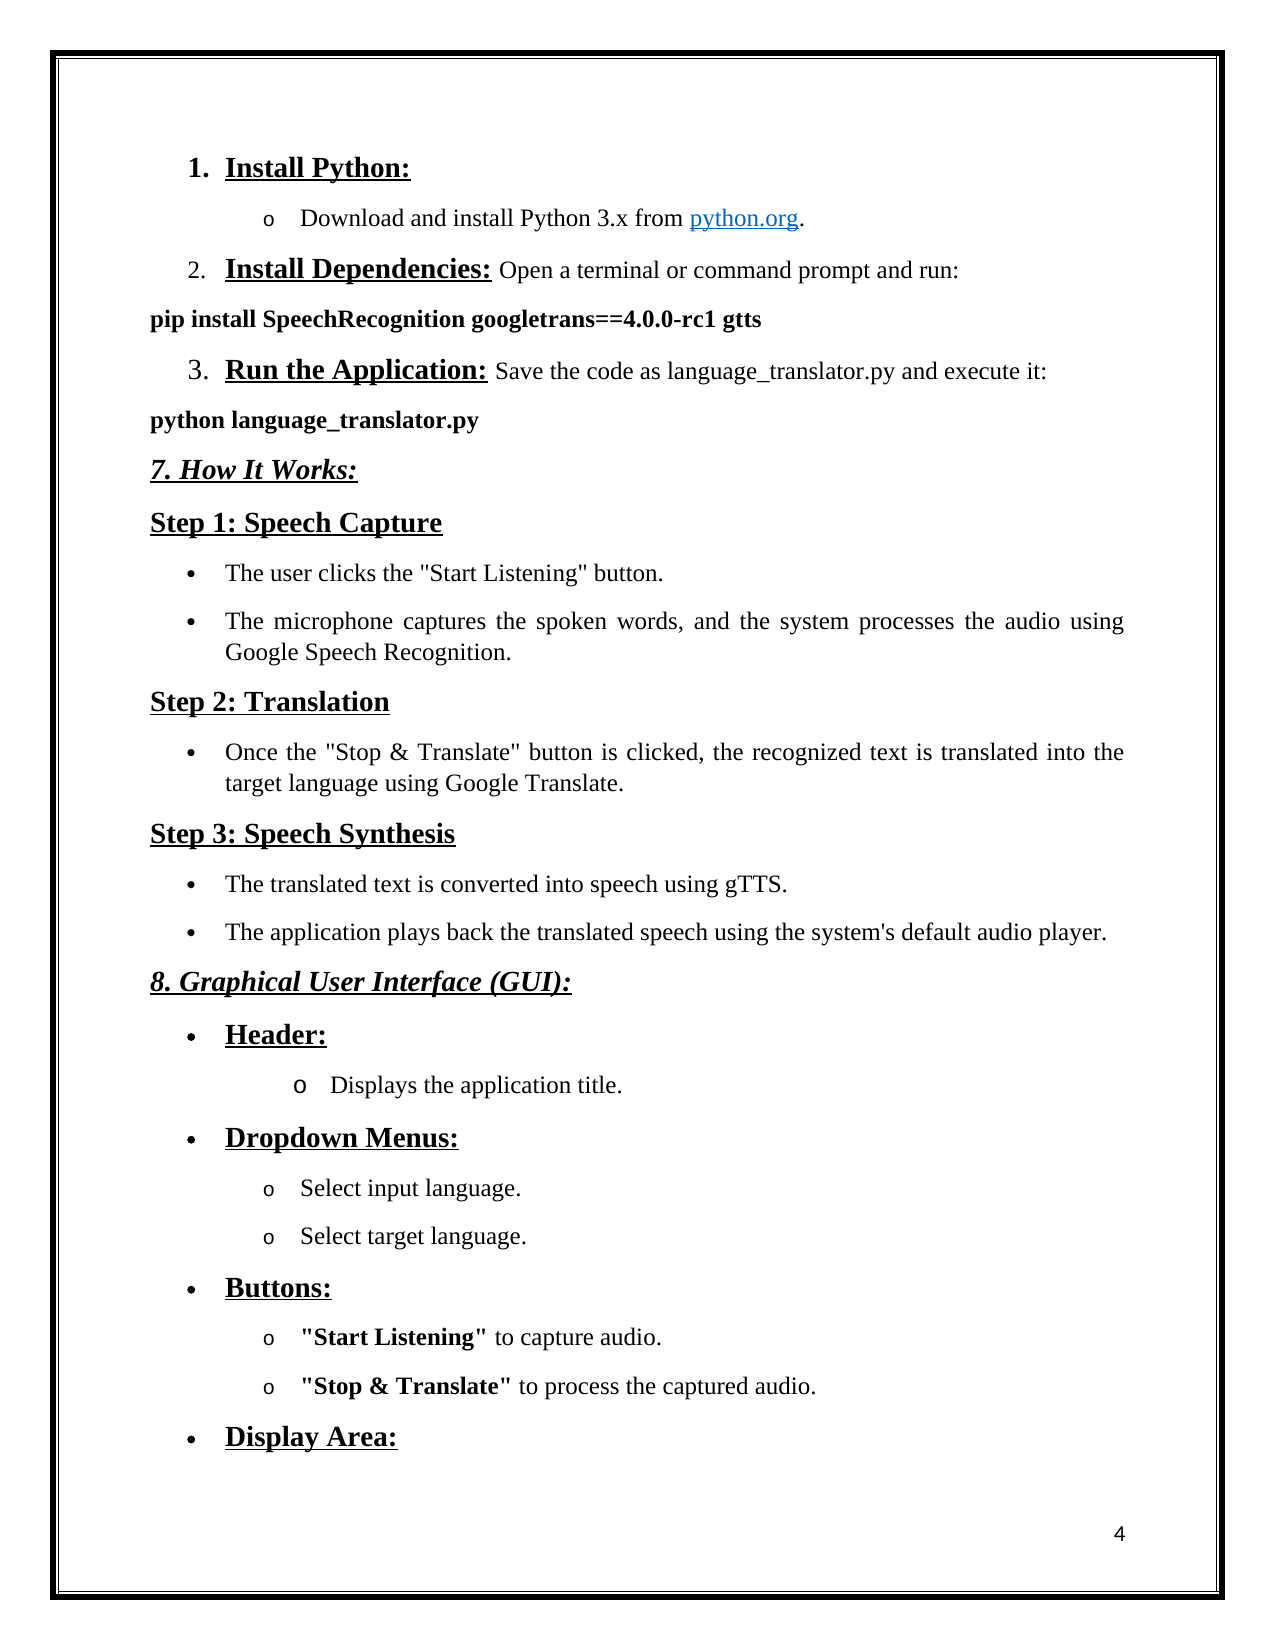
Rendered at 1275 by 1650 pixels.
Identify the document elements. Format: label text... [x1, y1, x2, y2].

list Once the "Stop & Translate" button is clicked, the recognized text is translated into the target language using Google Translate. [187, 737, 1125, 797]
text 7. How It Works: [150, 452, 1125, 486]
text Step 3: Speech Synthesis [150, 816, 1125, 849]
list Select target language. [262, 1221, 1125, 1251]
list The microphone captures the spoken words, and the system processes the audio using Google Speech Recognition. [187, 606, 1125, 666]
list Select input language. [262, 1173, 1125, 1202]
list Buttons: [187, 1270, 1125, 1303]
text Step 1: Speech Capture [150, 505, 1125, 539]
text 8. Graphical User Interface (GUI): [150, 964, 1125, 998]
list Display Area: [187, 1419, 1125, 1453]
text pip install SpeechRecognition googletrans==4.0.0-rc1 gtts [150, 304, 1125, 333]
list Run the Application: Save the code as language_translator.py and execute it: [187, 352, 1125, 385]
list Header: [187, 1017, 1125, 1051]
text python language_translator.py [150, 405, 1125, 433]
list Dropdown Menus: [187, 1120, 1125, 1153]
list The user clicks the "Start Listening" button. [187, 558, 1125, 587]
list Download and install Python 3.x from python.org. [262, 203, 1125, 232]
list The translated text is converted into speech using gTTS. [187, 869, 1125, 898]
list "Stop & Translate" to process the captured audio. [262, 1371, 1125, 1401]
list Install Dependencies: Open a terminal or command prompt and run: [187, 251, 1125, 285]
list Displays the application title. [292, 1070, 1125, 1101]
list The application plays back the translated speech using the system's default audio player. [187, 917, 1125, 945]
text Step 2: Translation [150, 684, 1125, 718]
list "Start Listening" to capture audio. [262, 1322, 1125, 1352]
list Install Python: [187, 150, 1125, 183]
